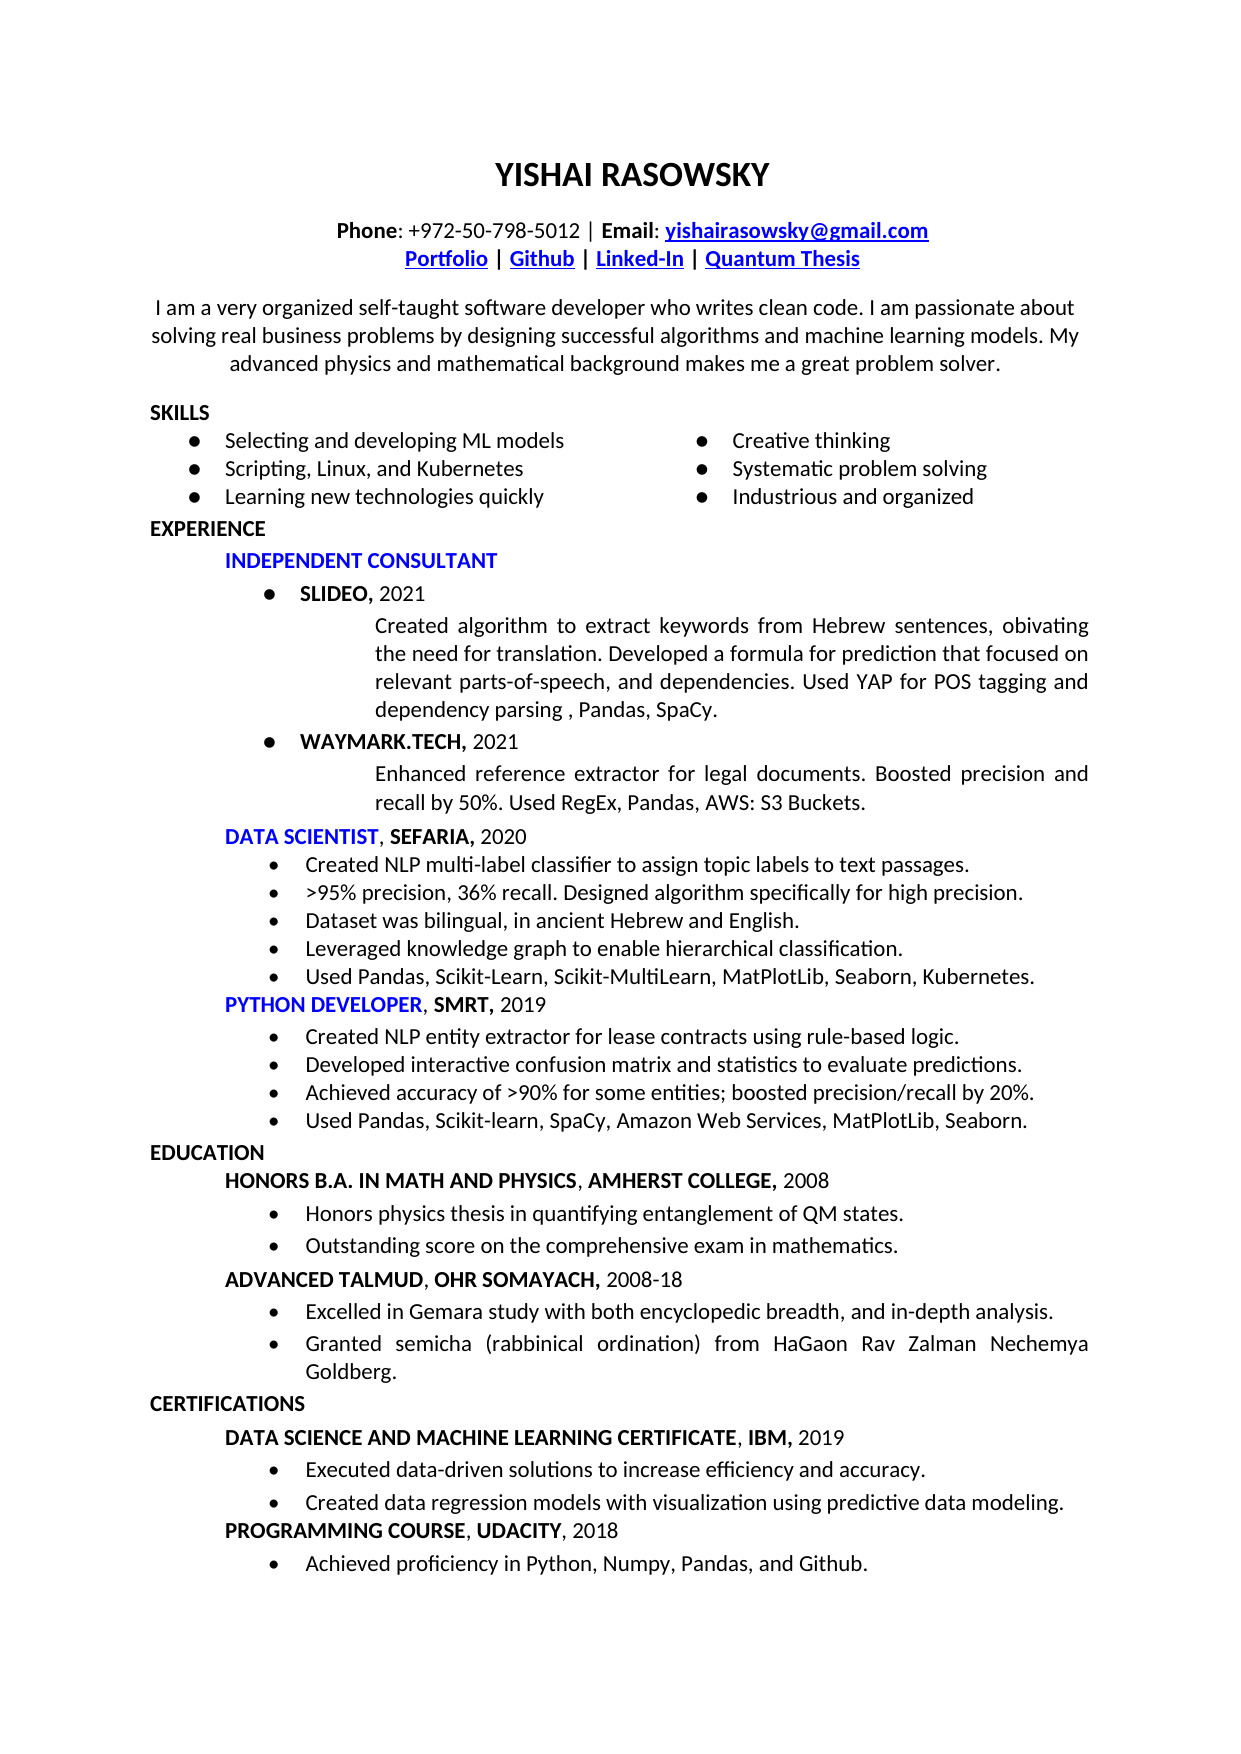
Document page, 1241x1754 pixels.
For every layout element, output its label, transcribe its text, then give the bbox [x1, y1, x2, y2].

list WAYMARK.TECH, 2021 [262, 727, 1090, 755]
list Achieved accuracy of >90% for some entities; boosted precision/recall by 20%. [268, 1078, 1090, 1106]
list Dataset was bilingual, in ancient Hebrew and English. [268, 906, 1090, 934]
text HONORS B.A. IN MATH AND PHYSICS, AMHERST COLLEGE, 2008 [225, 1167, 1090, 1194]
list Created data regression models with visualization using predictive data modeling. [268, 1488, 1090, 1516]
text Enhanced reference extractor for legal documents. Boosted precision and recall by 50%. Used RegEx, Pandas, AWS: S3 Buckets. [375, 759, 1090, 816]
text PROGRAMMING COURSE, UDACITY, 2018 [225, 1516, 815, 1544]
text PYTHON DEVELOPER, SMRT, 2019 [225, 990, 1090, 1018]
text ADVANCED TALMUD, OHR SOMAYACH, 2008-18 [150, 1265, 1090, 1293]
text INDEPENDENT CONSULTANT [225, 546, 1090, 574]
text SKILLS [150, 398, 1090, 426]
text EDUCATION [150, 1138, 1090, 1167]
text DATA SCIENCE AND MACHINE LEARNING CERTIFICATE, IBM, 2019 [150, 1423, 1090, 1451]
list Outstanding score on the comprehensive exam in mathematics. [268, 1231, 1090, 1259]
list Industrious and organized [695, 482, 1090, 510]
list >95% precision, 36% recall. Designed algorithm specifically for high precision. [268, 878, 1090, 906]
text Phone: +972-50-798-5012 | Email: yishairasowsky@gmail.com [244, 216, 1020, 244]
list Used Pandas, Scikit-Learn, Scikit-MultiLearn, MatPlotLib, Seaborn, Kubernetes. [268, 962, 1090, 990]
list Scripting, Linux, and Kubernetes [187, 454, 582, 482]
text I am a very organized self-taught software developer who writes clean code. I am passionate about solving real business problems by designing successful algorithms and machine learning models. My advanced physics and mathematical background makes me a great problem solver. [150, 293, 1081, 377]
text DATA SCIENTIST, SEFARIA, 2020 [225, 822, 1081, 850]
text EXPERIENCE [150, 514, 1090, 542]
list Executed data-driven solutions to increase efficiency and accuracy. [268, 1456, 1090, 1484]
list Systematic problem solving [695, 454, 1090, 482]
text Created algorithm to extract keywords from Hebrew sentences, obivating the need for translation. Developed a formula for prediction that focused on relevant parts-of-speech, and dependencies. Used YAP for POS tagging and dependency parsing , Pandas, SpaCy. [375, 611, 1090, 723]
list Leveraged knowledge graph to enable hierarchical classification. [268, 934, 1090, 962]
text YISHAI RASOWSKY [244, 152, 1020, 195]
list Granted semicha (rabbinical ordination) from HaGaon Rav Zalman Nechemya Goldberg. [268, 1329, 1090, 1385]
list SLIDEO, 2021 [262, 579, 1090, 607]
text Portfolio | Github | Linked-In | Quantum Thesis [244, 244, 1020, 272]
text CERTIFICATIONS [150, 1389, 1090, 1417]
list Created NLP entity extractor for lease contracts using rule-based logic. [268, 1022, 1090, 1050]
list Created NLP multi-label classifier to assign topic labels to text passages. [268, 850, 1090, 878]
list Honors physics thesis in quantifying entanglement of QM states. [268, 1199, 1090, 1227]
list Selecting and developing ML models [187, 426, 582, 454]
list Excelled in Gemara study with both encyclopedic breadth, and in-depth analysis. [268, 1297, 1090, 1325]
list Used Pandas, Scikit-learn, SpaCy, Amazon Web Services, MatPlotLib, Seaborn. [268, 1106, 1090, 1134]
list Developed interactive confusion matrix and statistics to evaluate predictions. [268, 1050, 1090, 1078]
list Learning new technologies quickly [187, 482, 582, 510]
list Creative thinking [695, 426, 1090, 454]
list Achieved proficiency in Python, Numpy, Pandas, and Github. [268, 1549, 1090, 1577]
